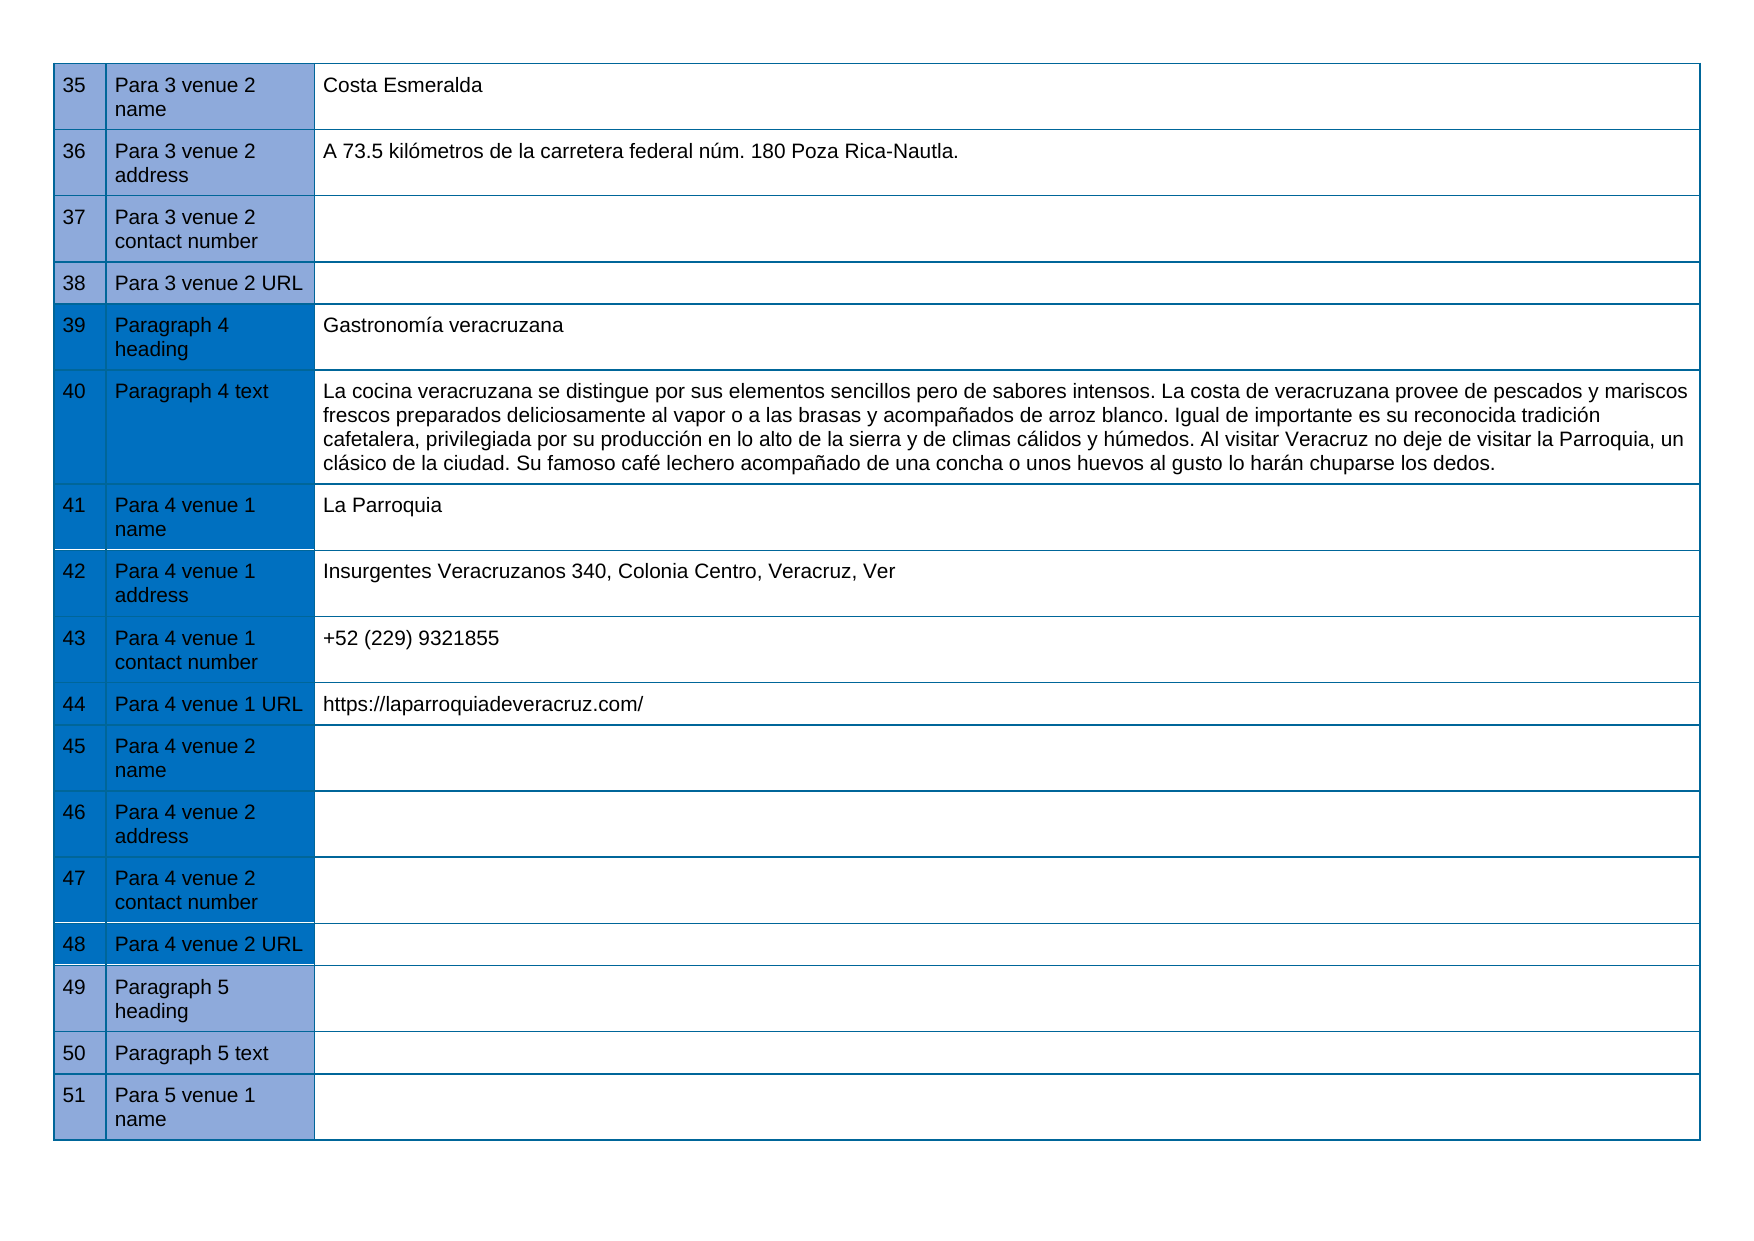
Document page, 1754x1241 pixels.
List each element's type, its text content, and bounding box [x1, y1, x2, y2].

table_cell [315, 924, 1699, 964]
table_cell 50 [55, 1032, 105, 1073]
table_cell 49 [55, 966, 105, 1031]
table_cell Para 5 venue 1 name [107, 1075, 314, 1139]
table_cell Para 4 venue 1 contact number [107, 617, 314, 682]
table_cell 41 [55, 485, 105, 549]
table_cell Para 4 venue 2 address [107, 792, 314, 856]
table_cell Gastronomía veracruzana [315, 305, 1699, 369]
table_cell 37 [55, 196, 105, 261]
table_cell Para 3 venue 2 URL [107, 263, 314, 303]
table_cell 45 [55, 726, 105, 790]
table_cell Para 3 venue 2 contact number [107, 196, 314, 261]
table_cell 51 [55, 1075, 105, 1139]
table_cell 35 [55, 64, 105, 129]
table_cell Paragraph 4 text [107, 371, 314, 483]
table_cell 39 [55, 305, 105, 369]
table_cell 36 [55, 130, 105, 195]
table_cell https://laparroquiadeveracruz.com/ [315, 683, 1699, 724]
table_cell Paragraph 5 text [107, 1032, 314, 1073]
table_cell [315, 792, 1699, 856]
table_cell 40 [55, 371, 105, 483]
table_cell [315, 196, 1699, 261]
table_cell Para 4 venue 2 URL [107, 924, 314, 964]
table_cell Para 4 venue 1 URL [107, 683, 314, 724]
table_cell La Parroquia [315, 485, 1699, 549]
table_cell Para 4 venue 1 name [107, 485, 314, 549]
table_cell [315, 966, 1699, 1031]
table_cell [315, 726, 1699, 790]
table_cell Paragraph 5 heading [107, 966, 314, 1031]
table_cell +52 (229) 9321855 [315, 617, 1699, 682]
table_cell [315, 1075, 1699, 1139]
table_cell 48 [55, 924, 105, 964]
table_cell Para 3 venue 2 name [107, 64, 314, 129]
table_cell [315, 858, 1699, 922]
table_cell [315, 263, 1699, 303]
table_cell La cocina veracruzana se distingue por sus elementos sencillos pero de sabores intensos. La costa de veracruzana provee de pescados y mariscos frescos preparados deliciosamente al vapor o a las brasas y acompañados de arroz blanco. Igual de importante es su reconocida tradición cafetalera, privilegiada por su producción en lo alto de la sierra y de climas cálidos y húmedos. Al visitar Veracruz no deje de visitar la Parroquia, un clásico de la ciudad. Su famoso café lechero acompañado de una concha o unos huevos al gusto lo harán chuparse los dedos. [315, 371, 1699, 483]
table_cell 44 [55, 683, 105, 724]
table_cell Para 4 venue 1 address [107, 551, 314, 616]
table_cell Insurgentes Veracruzanos 340, Colonia Centro, Veracruz, Ver [315, 551, 1699, 616]
table_cell 38 [55, 263, 105, 303]
table_cell Para 3 venue 2 address [107, 130, 314, 195]
table_cell 42 [55, 551, 105, 616]
table_cell A 73.5 kilómetros de la carretera federal núm. 180 Poza Rica-Nautla. [315, 130, 1699, 195]
table_cell [315, 1032, 1699, 1073]
table_cell Para 4 venue 2 name [107, 726, 314, 790]
table_cell 43 [55, 617, 105, 682]
table_cell 46 [55, 792, 105, 856]
table_cell Paragraph 4 heading [107, 305, 314, 369]
table_cell Para 4 venue 2 contact number [107, 858, 314, 922]
table_cell Costa Esmeralda [315, 64, 1699, 129]
table_cell 47 [55, 858, 105, 922]
